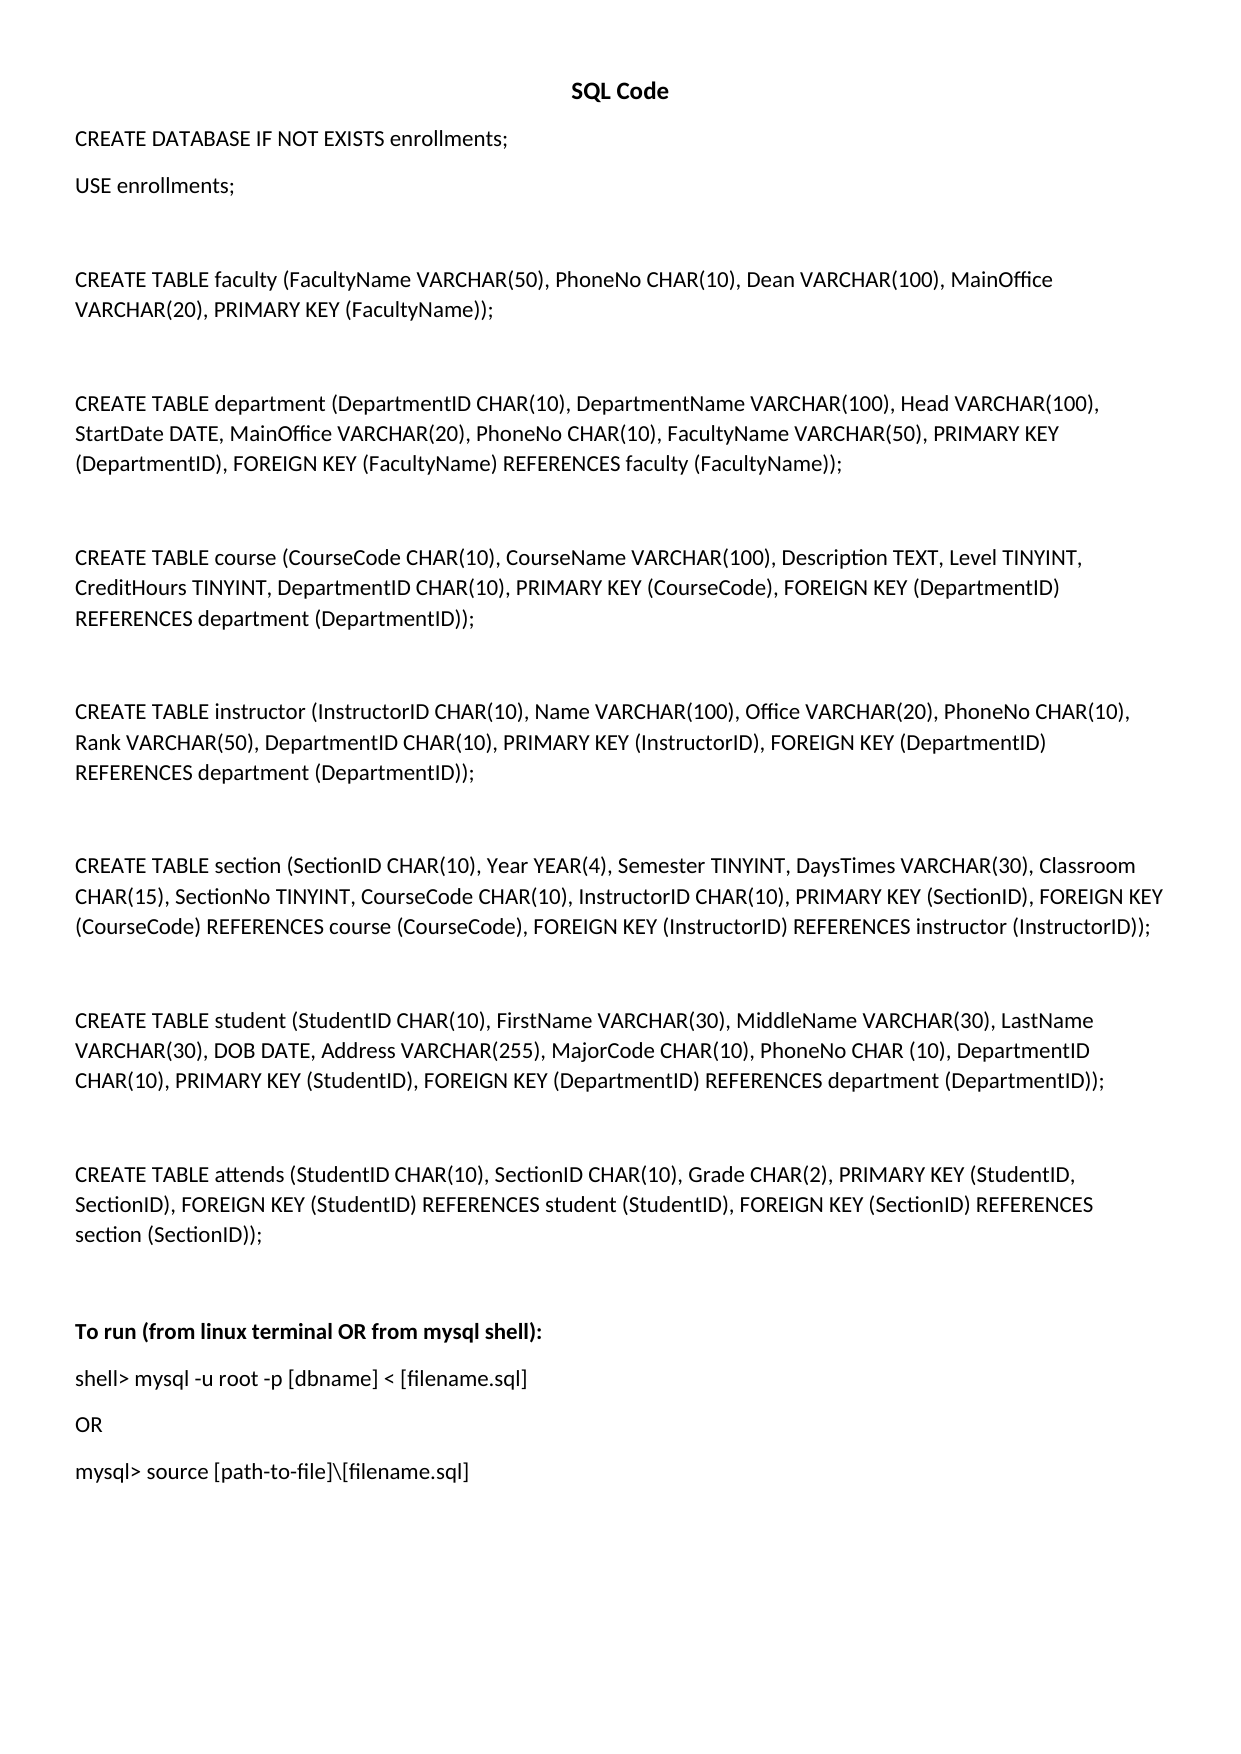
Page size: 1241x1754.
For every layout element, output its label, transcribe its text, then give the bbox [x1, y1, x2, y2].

text OR [75, 1411, 1165, 1439]
text mysql> source [path-to-file]\[filename.sql] [75, 1457, 1165, 1486]
text CREATE TABLE attends (StudentID CHAR(10), SectionID CHAR(10), Grade CHAR(2), PRIMARY KEY (StudentID, SectionID), FOREIGN KEY (StudentID) REFERENCES student (StudentID), FOREIGN KEY (SectionID) REFERENCES section (SectionID)); [75, 1160, 1165, 1248]
text CREATE TABLE section (SectionID CHAR(10), Year YEAR(4), Semester TINYINT, DaysTimes VARCHAR(30), Classroom CHAR(15), SectionNo TINYINT, CourseCode CHAR(10), InstructorID CHAR(10), PRIMARY KEY (SectionID), FOREIGN KEY (CourseCode) REFERENCES course (CourseCode), FOREIGN KEY (InstructorID) REFERENCES instructor (InstructorID)); [75, 852, 1165, 940]
text To run (from linux terminal OR from mysql shell): [75, 1317, 1165, 1345]
text CREATE TABLE instructor (InstructorID CHAR(10), Name VARCHAR(100), Office VARCHAR(20), PhoneNo CHAR(10), Rank VARCHAR(50), DepartmentID CHAR(10), PRIMARY KEY (InstructorID), FOREIGN KEY (DepartmentID) REFERENCES department (DepartmentID)); [75, 697, 1165, 786]
text CREATE TABLE student (StudentID CHAR(10), FirstName VARCHAR(30), MiddleName VARCHAR(30), LastName VARCHAR(30), DOB DATE, Address VARCHAR(255), MajorCode CHAR(10), PhoneNo CHAR (10), DepartmentID CHAR(10), PRIMARY KEY (StudentID), FOREIGN KEY (DepartmentID) REFERENCES department (DepartmentID)); [75, 1006, 1165, 1094]
text CREATE DATABASE IF NOT EXISTS enrollments; [75, 124, 1165, 153]
text USE enrollments; [75, 171, 1165, 199]
text CREATE TABLE faculty (FacultyName VARCHAR(50), PhoneNo CHAR(10), Dean VARCHAR(100), MainOffice VARCHAR(20), PRIMARY KEY (FacultyName)); [75, 265, 1165, 323]
text CREATE TABLE course (CourseCode CHAR(10), CourseName VARCHAR(100), Description TEXT, Level TINYINT, CreditHours TINYINT, DepartmentID CHAR(10), PRIMARY KEY (CourseCode), FOREIGN KEY (DepartmentID) REFERENCES department (DepartmentID)); [75, 543, 1165, 632]
text SQL Code [75, 75, 1165, 106]
text CREATE TABLE department (DepartmentID CHAR(10), DepartmentName VARCHAR(100), Head VARCHAR(100), StartDate DATE, MainOffice VARCHAR(20), PhoneNo CHAR(10), FacultyName VARCHAR(50), PRIMARY KEY (DepartmentID), FOREIGN KEY (FacultyName) REFERENCES faculty (FacultyName)); [75, 389, 1165, 478]
text shell> mysql -u root -p [dbname] < [filename.sql] [75, 1364, 1165, 1392]
